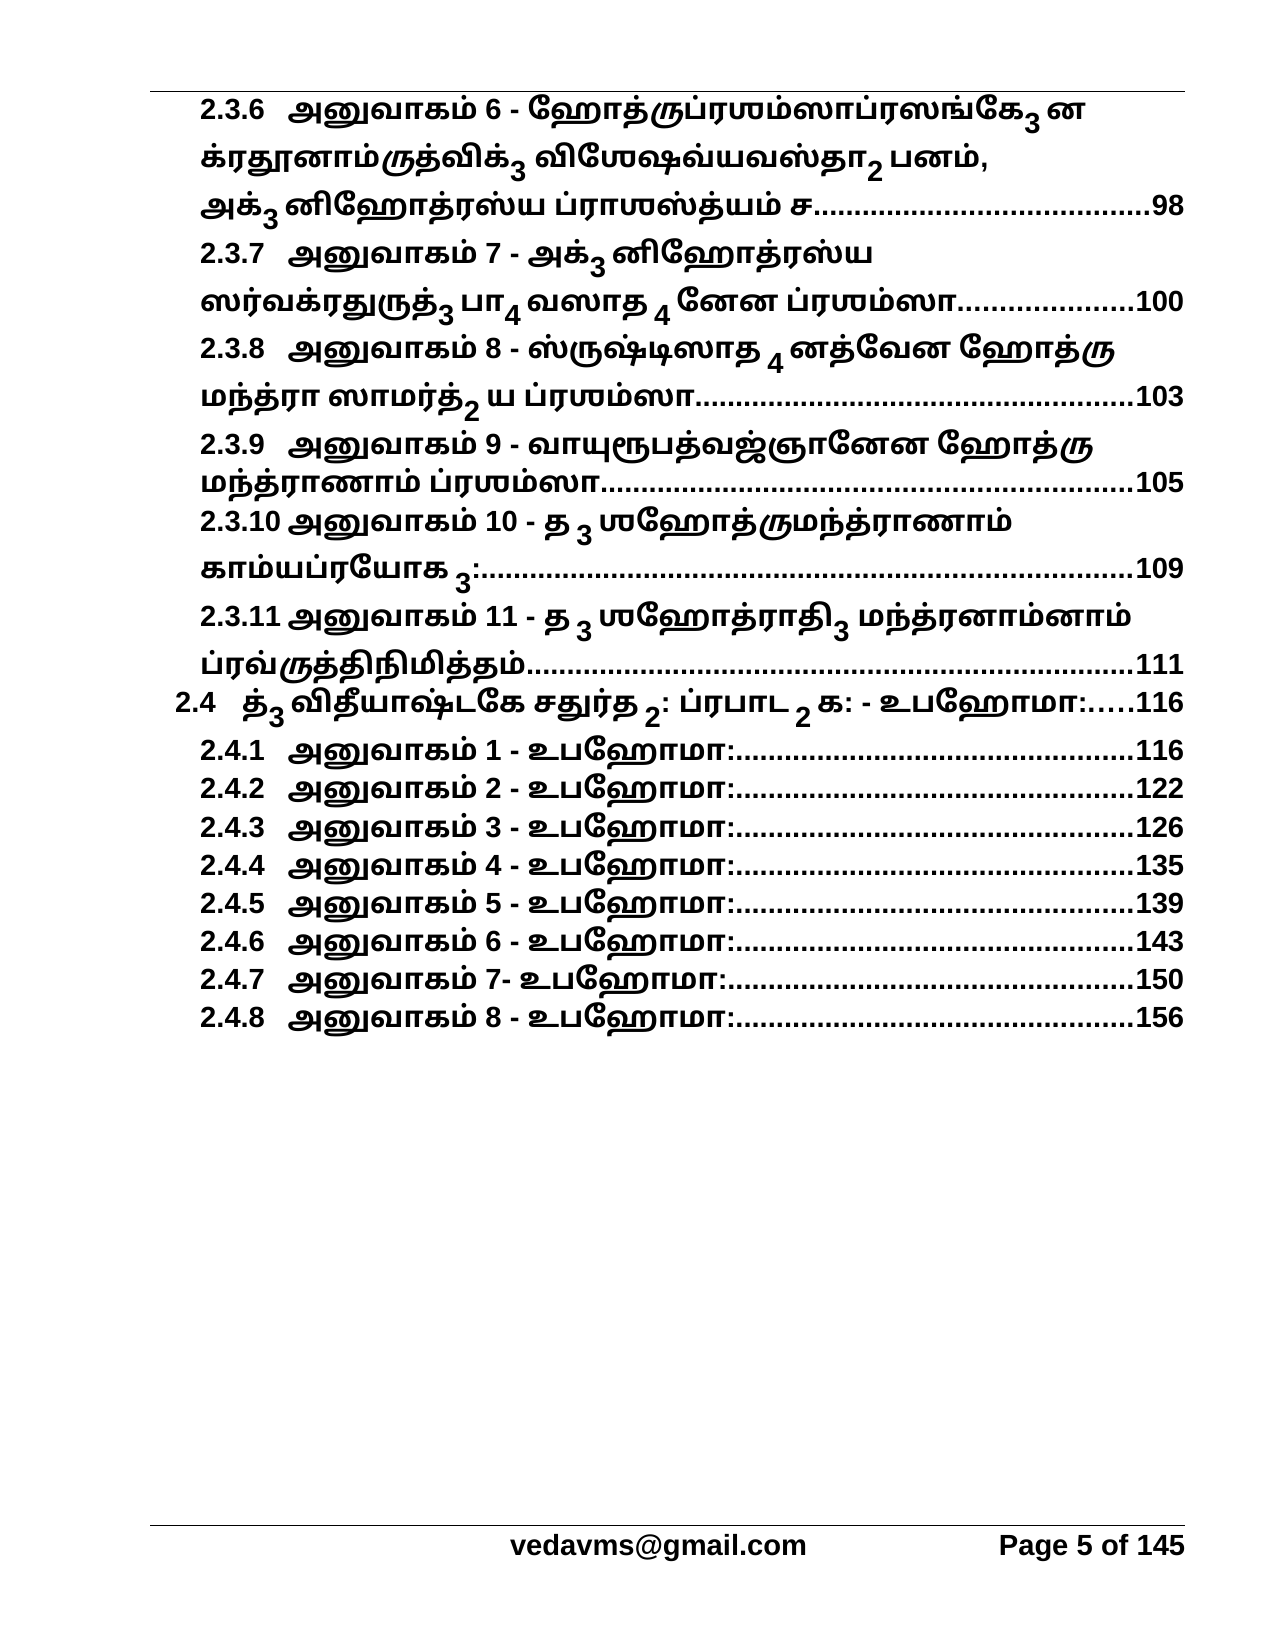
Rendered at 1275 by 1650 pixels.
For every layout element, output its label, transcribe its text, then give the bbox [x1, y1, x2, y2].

text 2.3.9 அனுவாகம் 9 - வாயுரூபத்வஜ்ஞானேன ஹோத்ரு மந்த்ராணாம் ப்ரஶம்ஸா 105 [200, 427, 1185, 503]
text 2.4 த்3விதீயாஷ்டகே சதுர்த2: ப்ரபாட2க: - உபஹோமா: 116 [175, 685, 1185, 733]
text 2.4.2 அனுவாகம் 2 - உபஹோமா: 122 [200, 771, 1185, 809]
text 2.3.10 அனுவாகம் 10 - த3ஶஹோத்ருமந்த்ராணாம் காம்யப்ரயோக3: 109 [200, 503, 1185, 599]
text 2.4.6 அனுவாகம் 6 - உபஹோமா: 143 [200, 924, 1185, 962]
text 2.4.7 அனுவாகம் 7- உபஹோமா: 150 [200, 962, 1185, 1000]
text 2.3.8 அனுவாகம் 8 - ஸ்ருஷ்டிஸாத4னத்வேன ஹோத்ரு மந்த்ரா ஸாமர்த்2ய ப்ரஶம்ஸா 103 [200, 331, 1185, 427]
text 2.4.3 அனுவாகம் 3 - உபஹோமா: 126 [200, 809, 1185, 848]
text 2.3.6 அனுவாகம் 6 - ஹோத்ருப்ரஶம்ஸாப்ரஸங்கே3ன க்ரதூனாம்ருத்விக்3 விஶேஷவ்யவஸ்தா2பனம், அக்3னிஹோத்ரஸ்ய ப்ராஶஸ்த்யம் ச 98 [200, 92, 1185, 236]
text 2.4.8 அனுவாகம் 8 - உபஹோமா: 156 [200, 1000, 1185, 1038]
text 2.3.7 அனுவாகம் 7 - அக்3னிஹோத்ரஸ்ய ஸர்வக்ரதுருத்3பா4வஸாத4னேன ப்ரஶம்ஸா 100 [200, 236, 1185, 331]
text 2.4.5 அனுவாகம் 5 - உபஹோமா: 139 [200, 886, 1185, 924]
text 2.4.4 அனுவாகம் 4 - உபஹோமா: 135 [200, 848, 1185, 886]
text 2.3.11 அனுவாகம் 11 - த3ஶஹோத்ராதி3 மந்த்ரனாம்னாம் ப்ரவ்ருத்திநிமித்தம் 111 [200, 599, 1185, 685]
text 2.4.1 அனுவாகம் 1 - உபஹோமா: 116 [200, 733, 1185, 771]
